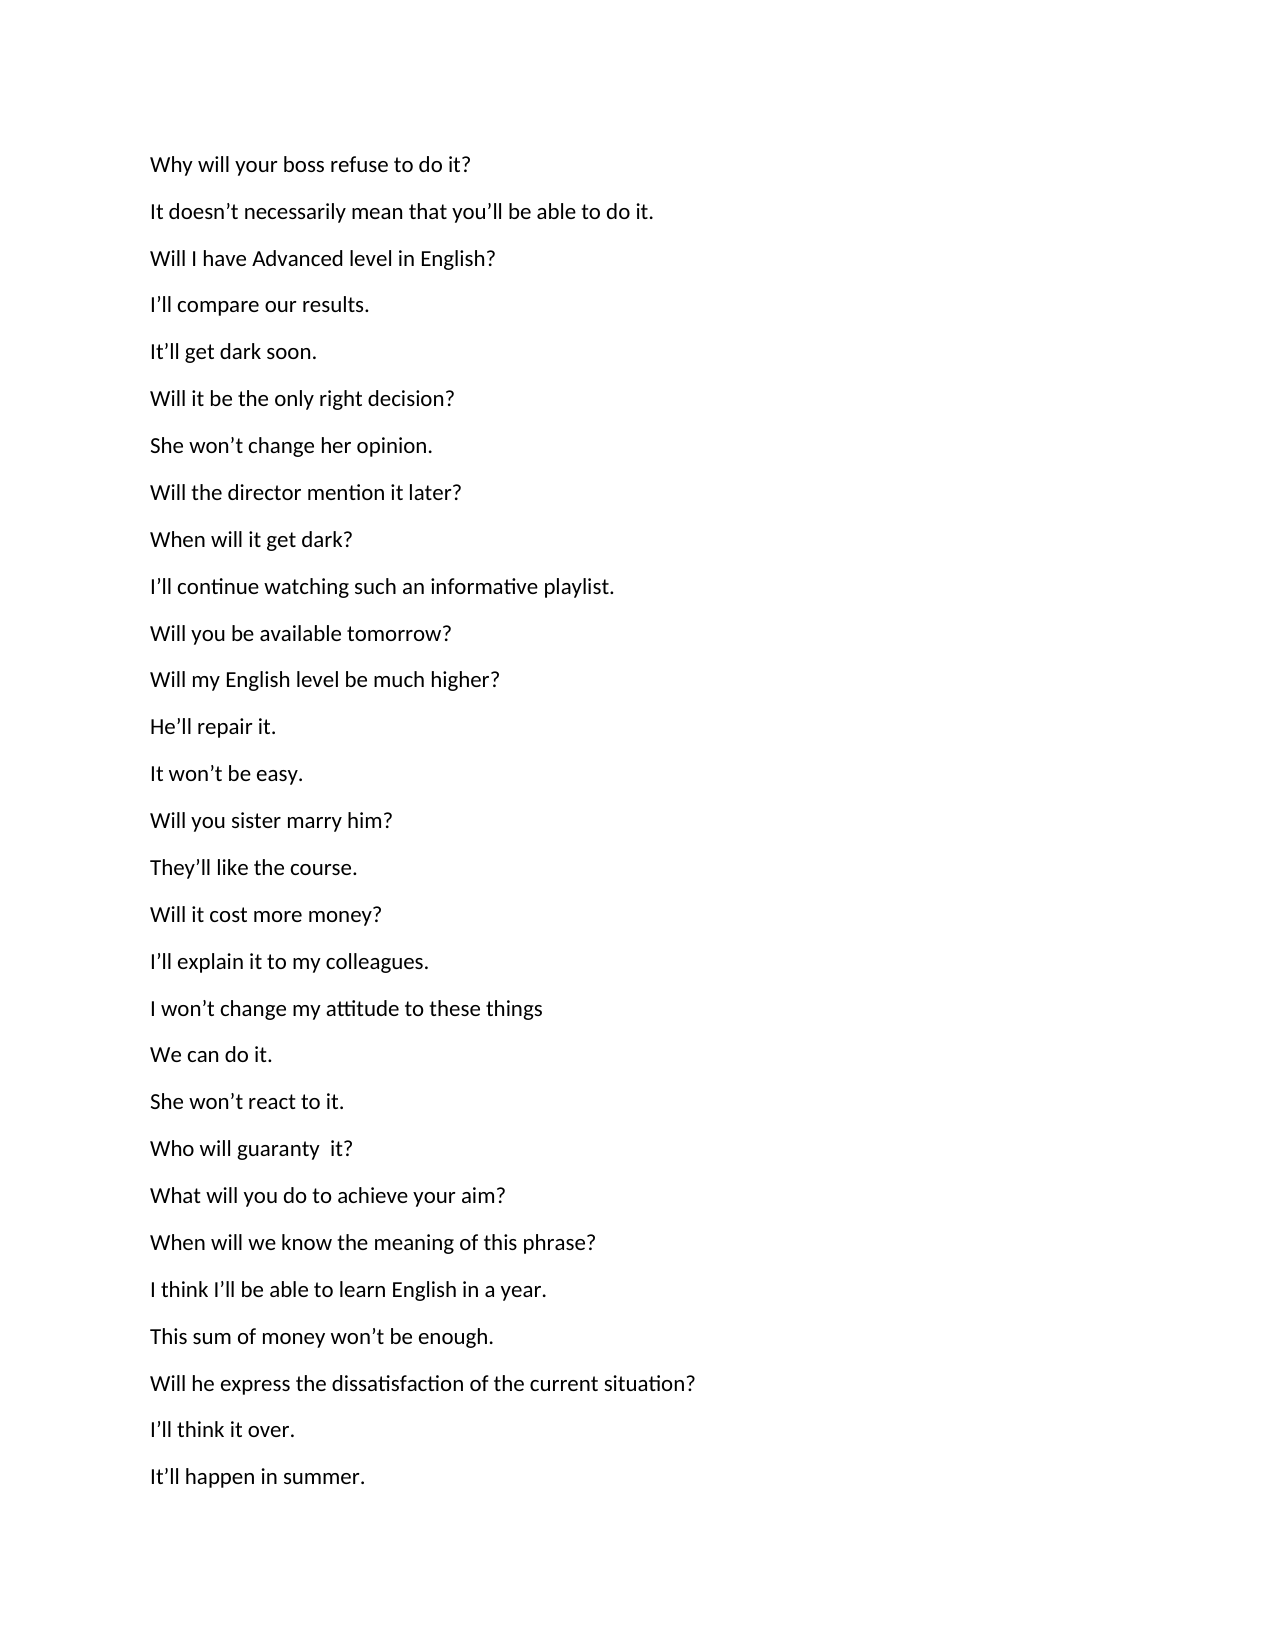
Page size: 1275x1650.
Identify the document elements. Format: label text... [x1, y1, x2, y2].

text Why will your boss refuse to do it? [150, 150, 1125, 178]
text I’ll think it over. [150, 1416, 1125, 1444]
text This sum of money won’t be enough. [150, 1322, 1125, 1350]
text I think I’ll be able to learn English in a year. [150, 1275, 1125, 1303]
text It won’t be easy. [150, 759, 1125, 787]
text Will you sister marry him? [150, 806, 1125, 834]
text Will you be available tomorrow? [150, 619, 1125, 647]
text I’ll continue watching such an informative playlist. [150, 572, 1125, 600]
text It’ll get dark soon. [150, 337, 1125, 366]
text They’ll like the course. [150, 853, 1125, 881]
text It doesn’t necessarily mean that you’ll be able to do it. [150, 197, 1125, 225]
text She won’t react to it. [150, 1087, 1125, 1116]
text Will the director mention it later? [150, 478, 1125, 506]
text Will he express the dissatisfaction of the current situation? [150, 1369, 1125, 1397]
text We can do it. [150, 1041, 1125, 1069]
text Will I have Advanced level in English? [150, 244, 1125, 272]
text When will it get dark? [150, 525, 1125, 553]
text He’ll repair it. [150, 712, 1125, 741]
text When will we know the meaning of this phrase? [150, 1228, 1125, 1256]
text She won’t change her opinion. [150, 431, 1125, 459]
text Will my English level be much higher? [150, 666, 1125, 694]
text I’ll explain it to my colleagues. [150, 947, 1125, 975]
text Will it cost more money? [150, 900, 1125, 928]
text It’ll happen in summer. [150, 1462, 1125, 1491]
text What will you do to achieve your aim? [150, 1181, 1125, 1209]
text Who will guaranty it? [150, 1134, 1125, 1162]
text Will it be the only right decision? [150, 384, 1125, 412]
text I’ll compare our results. [150, 291, 1125, 319]
text I won’t change my attitude to these things [150, 994, 1125, 1022]
